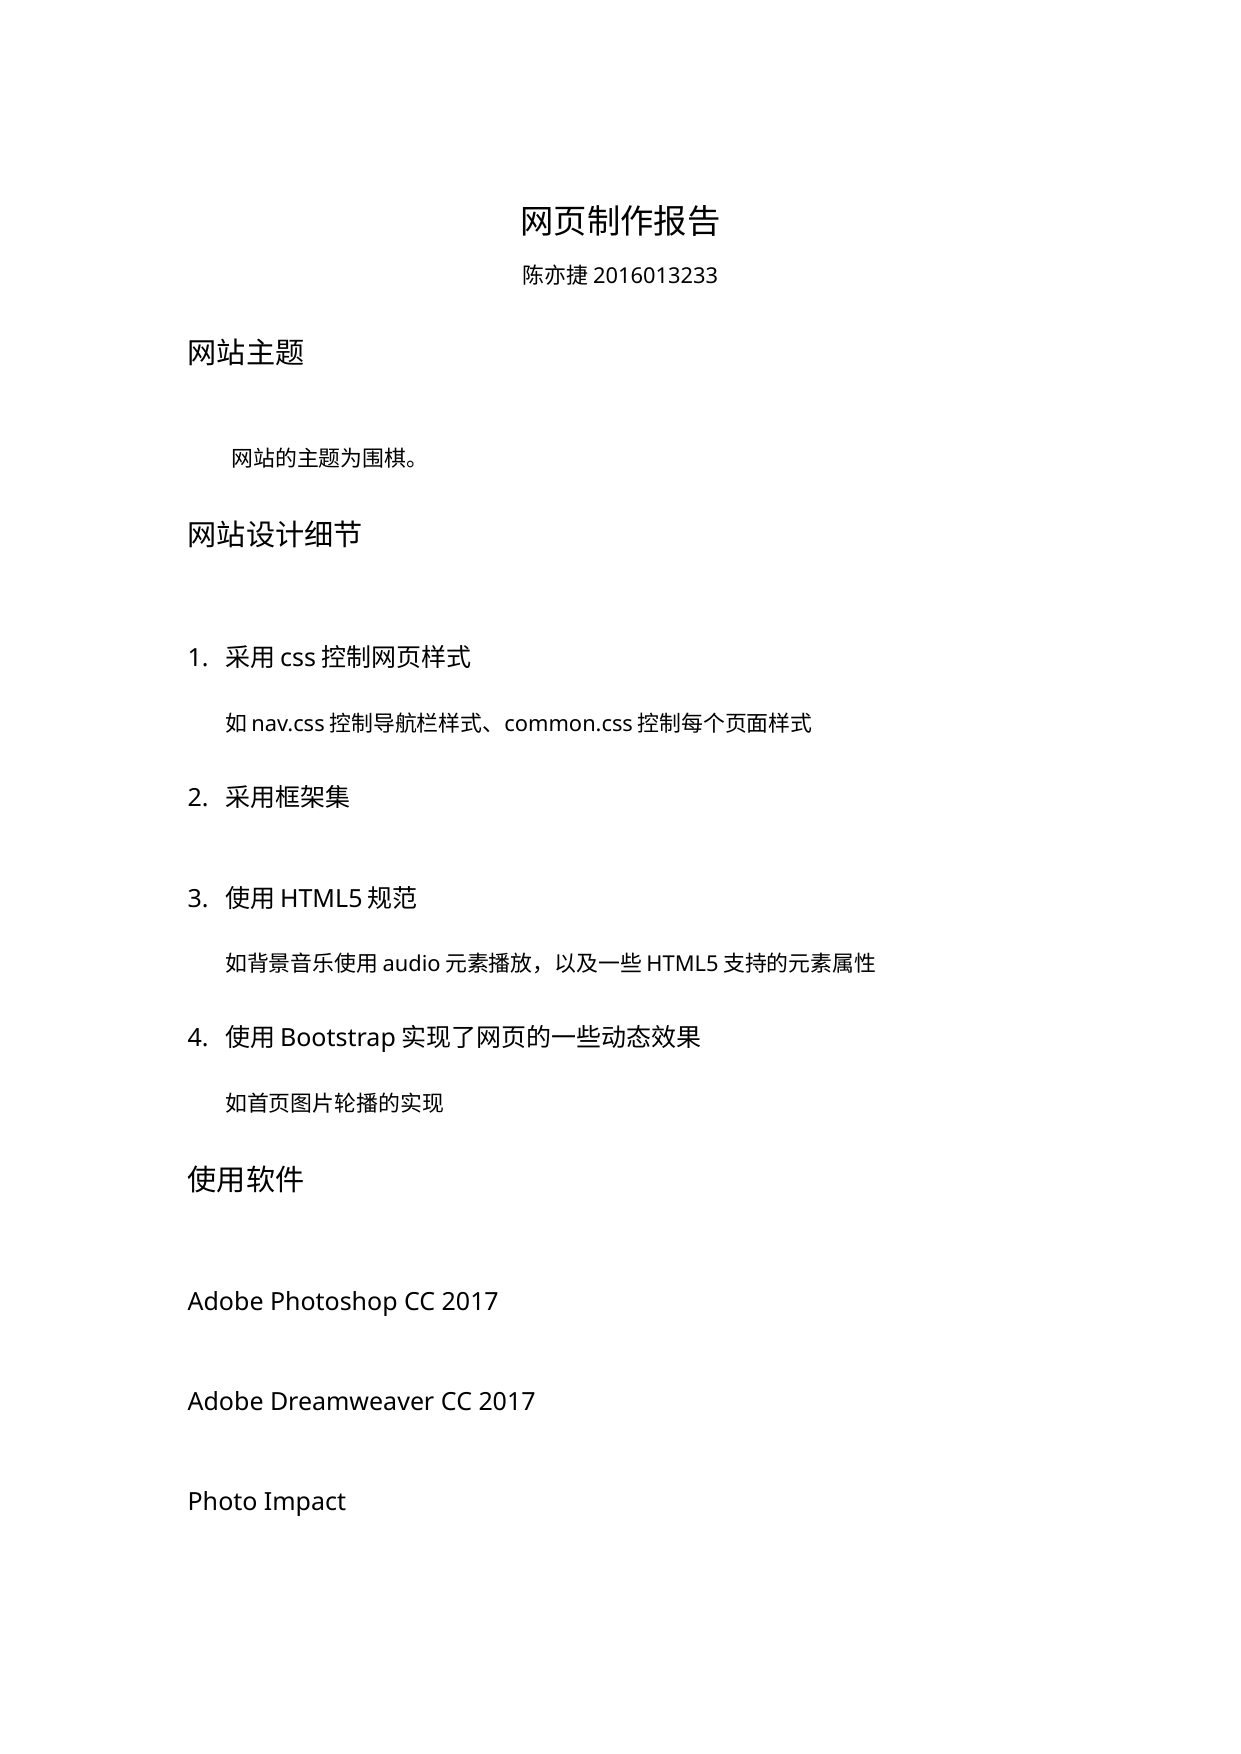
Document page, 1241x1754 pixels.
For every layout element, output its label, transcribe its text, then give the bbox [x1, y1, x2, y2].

text 网站的主题为围棋。 [187, 441, 1053, 473]
subtitle Photo Impact [187, 1468, 1053, 1533]
subtitle 采用框架集 [187, 763, 1053, 828]
text 如首页图片轮播的实现 [225, 1085, 1053, 1118]
text 陈亦捷 2016013233 [187, 258, 1053, 291]
subtitle 网站主题 [187, 318, 1053, 383]
subtitle 使用软件 [187, 1145, 1053, 1210]
text 如背景音乐使用audio元素播放，以及一些HTML5支持的元素属性 [225, 946, 1053, 978]
subtitle Adobe Photoshop CC 2017 [187, 1268, 1053, 1333]
text 如nav.css控制导航栏样式、common.css控制每个页面样式 [225, 705, 1053, 738]
subtitle 采用css控制网页样式 [187, 623, 1053, 688]
subtitle 使用Bootstrap实现了网页的一些动态效果 [187, 1003, 1053, 1068]
subtitle 使用HTML5规范 [187, 864, 1053, 929]
title 网页制作报告 [187, 187, 1053, 252]
subtitle Adobe Dreamweaver CC 2017 [187, 1368, 1053, 1433]
subtitle 网站设计细节 [187, 500, 1053, 565]
